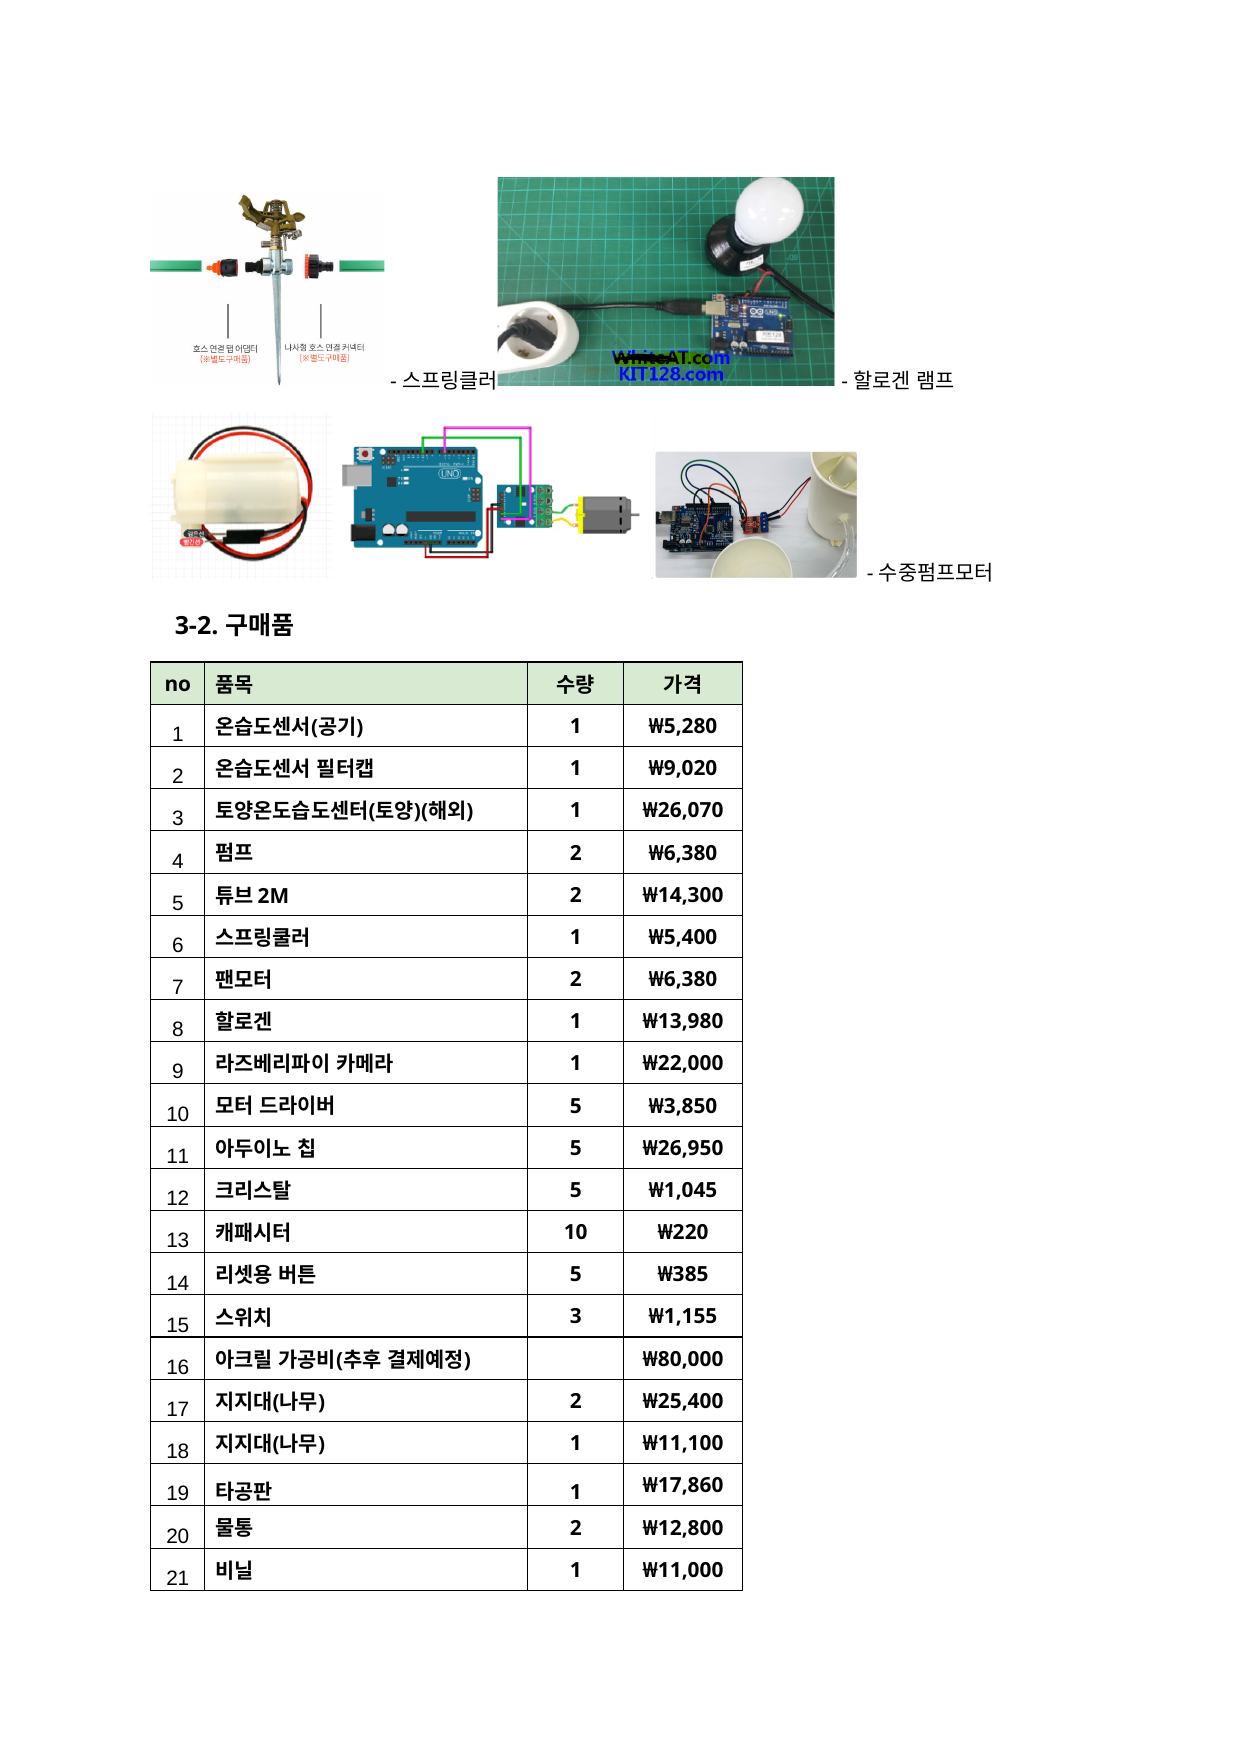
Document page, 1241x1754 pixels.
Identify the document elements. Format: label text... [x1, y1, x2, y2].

table_cell 1 [528, 1464, 623, 1505]
table_cell ₩3,850 [624, 1084, 742, 1126]
table_cell ₩13,980 [624, 1000, 742, 1041]
table_cell 온습도센서(공기) [205, 705, 527, 746]
table_cell ₩17,860 [624, 1464, 742, 1505]
table_cell 1 [528, 705, 623, 746]
table_cell ₩5,400 [624, 916, 742, 957]
table_cell ₩9,020 [624, 747, 742, 788]
table_cell 타공판 [205, 1464, 527, 1505]
table_cell 10 [528, 1211, 623, 1252]
table_cell 모터 드라이버 [205, 1084, 527, 1126]
table_cell 5 [528, 1127, 623, 1168]
table_cell 1 [151, 705, 204, 746]
table_cell 2 [528, 1380, 623, 1421]
table_cell 캐패시터 [205, 1211, 527, 1252]
table_cell 물통 [205, 1506, 527, 1547]
table_header 가격 [624, 663, 742, 704]
table_cell 15 [151, 1295, 204, 1336]
table_cell ₩6,380 [624, 831, 742, 872]
table_cell 21 [151, 1549, 204, 1589]
table_cell [528, 1338, 623, 1379]
table_header 품목 [205, 663, 527, 704]
table_cell 18 [151, 1422, 204, 1463]
table_cell ₩26,070 [624, 789, 742, 830]
table_cell 1 [528, 1422, 623, 1463]
table_cell 스위치 [205, 1295, 527, 1336]
table_cell 5 [528, 1169, 623, 1210]
table_cell 11 [151, 1127, 204, 1168]
table_header no [151, 663, 204, 704]
table_cell 1 [528, 1549, 623, 1589]
table_cell 4 [151, 831, 204, 872]
table_cell 아크릴 가공비(추후 결제예정) [205, 1338, 527, 1379]
table_cell ₩26,950 [624, 1127, 742, 1168]
table_cell 1 [528, 1000, 623, 1041]
table_cell ₩1,155 [624, 1295, 742, 1336]
table_cell ₩80,000 [624, 1338, 742, 1379]
table_cell 3 [528, 1295, 623, 1336]
table_cell 스프링쿨러 [205, 916, 527, 957]
table_cell 1 [528, 747, 623, 788]
table_cell ₩5,280 [624, 705, 742, 746]
table_cell ₩11,100 [624, 1422, 742, 1463]
table_cell 2 [151, 747, 204, 788]
table_cell 16 [151, 1338, 204, 1379]
table_cell 14 [151, 1253, 204, 1294]
table_cell 펌프 [205, 831, 527, 872]
table_cell 할로겐 [205, 1000, 527, 1041]
table_cell 아두이노 칩 [205, 1127, 527, 1168]
table_cell 17 [151, 1380, 204, 1421]
table_cell 팬모터 [205, 958, 527, 999]
table_cell 2 [528, 874, 623, 914]
text 3-2. 구매품 [150, 606, 1090, 642]
table_cell 2 [528, 831, 623, 872]
table_cell ₩220 [624, 1211, 742, 1252]
table_cell 크리스탈 [205, 1169, 527, 1210]
table_cell 비닐 [205, 1549, 527, 1589]
table_cell ₩25,400 [624, 1380, 742, 1421]
table_cell ₩11,000 [624, 1549, 742, 1589]
table_cell 10 [151, 1084, 204, 1126]
table_cell 지지대(나무) [205, 1422, 527, 1463]
table_cell 1 [528, 1042, 623, 1083]
table_header 수량 [528, 663, 623, 704]
table_cell 리셋용 버튼 [205, 1253, 527, 1294]
table_cell 라즈베리파이 카메라 [205, 1042, 527, 1083]
table_cell 5 [528, 1084, 623, 1126]
table_cell 19 [151, 1464, 204, 1505]
table_cell ₩6,380 [624, 958, 742, 999]
table_cell 1 [528, 916, 623, 957]
table_cell 6 [151, 916, 204, 957]
picture [497, 177, 836, 387]
table_cell ₩385 [624, 1253, 742, 1294]
table_cell 온습도센서 필터캡 [205, 747, 527, 788]
table_cell 9 [151, 1042, 204, 1083]
table_cell ₩12,800 [624, 1506, 742, 1547]
table_cell 토양온도습도센터(토양)(해외) [205, 789, 527, 830]
table_cell ₩1,045 [624, 1169, 742, 1210]
table_cell 5 [151, 874, 204, 914]
table_cell 20 [151, 1506, 204, 1547]
table_cell 튜브2M [205, 874, 527, 914]
table_cell 지지대(나무) [205, 1380, 527, 1421]
table_cell 3 [151, 789, 204, 830]
picture [150, 413, 862, 581]
table_cell 2 [528, 958, 623, 999]
table_cell 12 [151, 1169, 204, 1210]
table_cell 13 [151, 1211, 204, 1252]
table_cell ₩22,000 [624, 1042, 742, 1083]
table_cell 7 [151, 958, 204, 999]
table_cell 2 [528, 1506, 623, 1547]
table_cell 5 [528, 1253, 623, 1294]
table_cell ₩14,300 [624, 874, 742, 914]
picture [150, 186, 385, 389]
table_cell 1 [528, 789, 623, 830]
table_cell 8 [151, 1000, 204, 1041]
